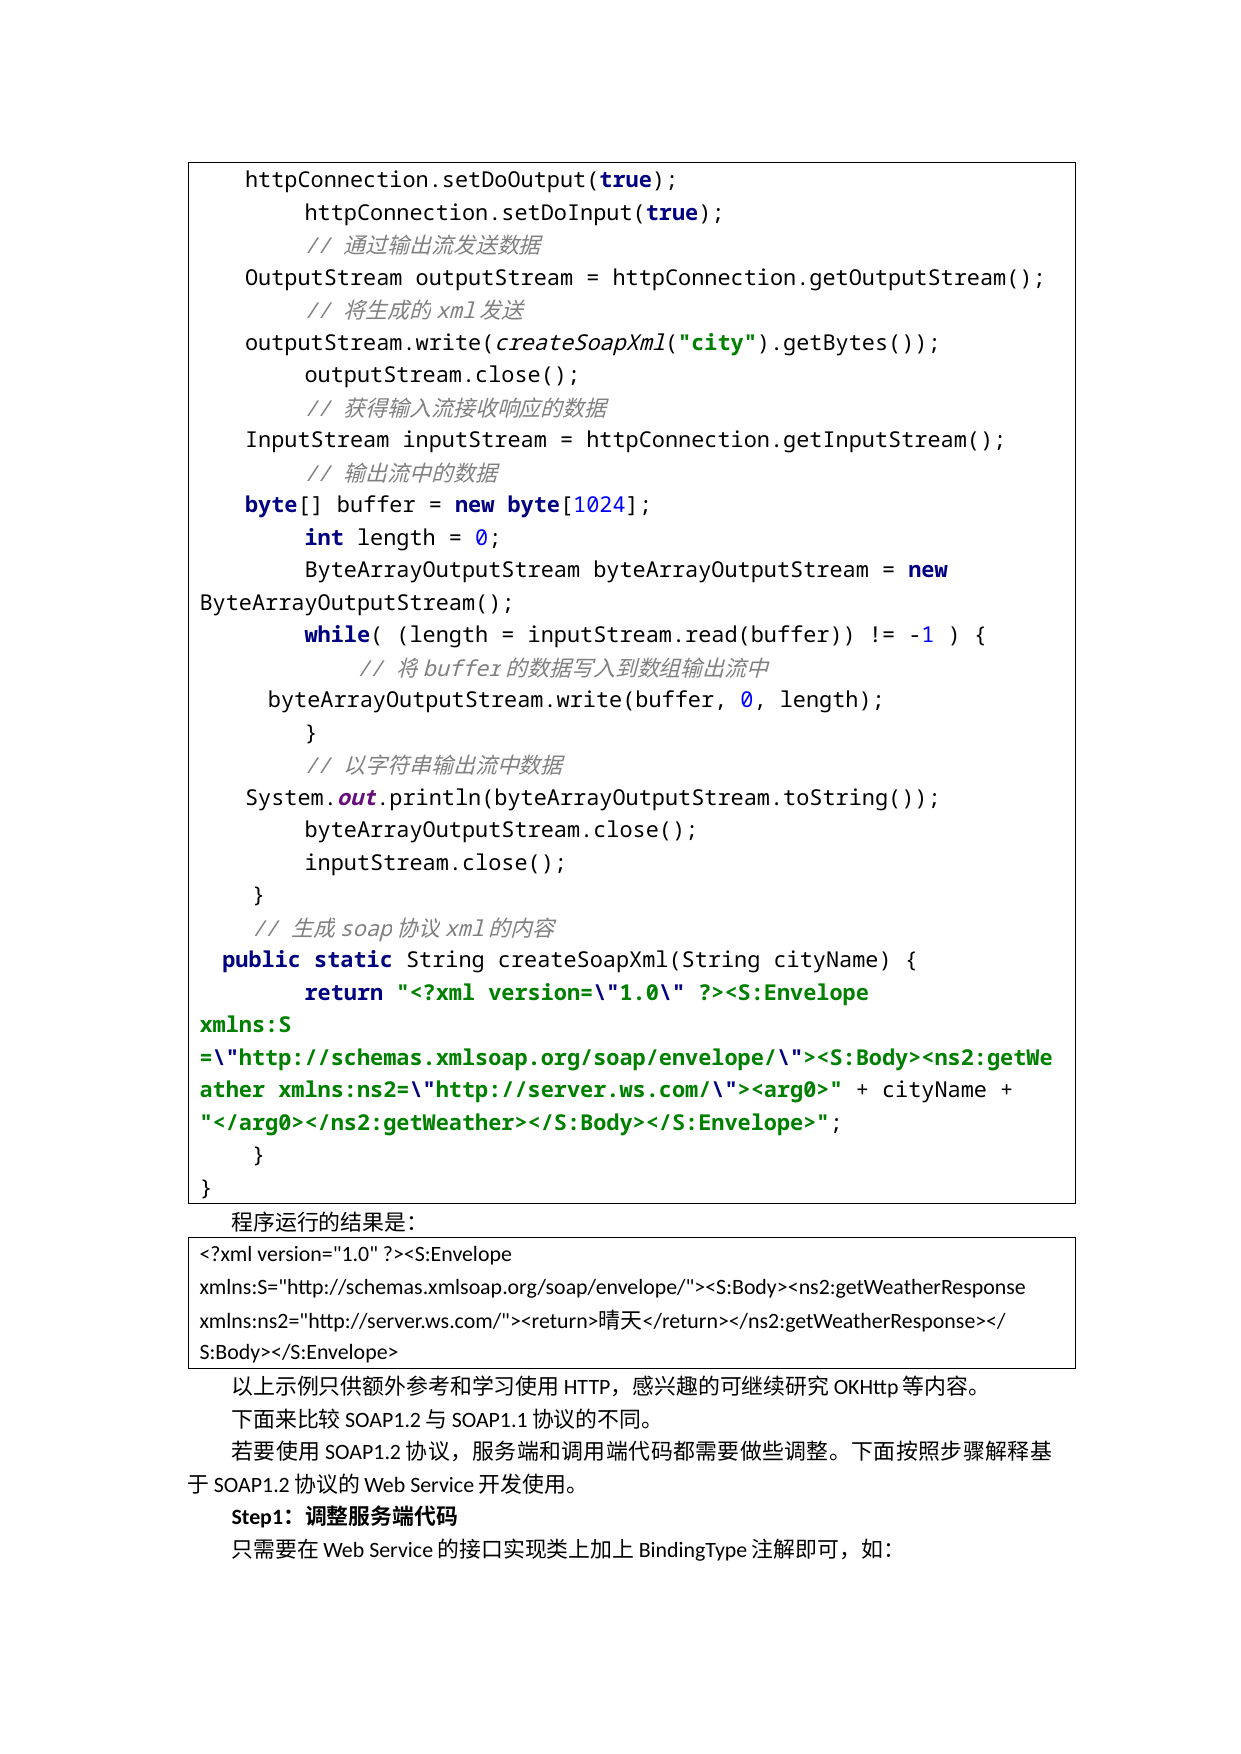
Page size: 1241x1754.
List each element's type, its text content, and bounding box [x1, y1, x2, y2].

text Step1：调整服务端代码 [187, 1499, 1053, 1531]
table_header <?xml version="1.0" ?><S:Envelope xmlns:S="http://schemas.xmlsoap.org/soap/envelope/"><S:Body><ns2:getWeatherResponse xmlns:ns2="http://server.ws.com/"><return>晴天</return></ns2:getWeatherResponse></S:Body></S:Envelope> [189, 1238, 1075, 1368]
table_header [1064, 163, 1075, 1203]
text 程序运行的结果是： [187, 1204, 1053, 1237]
text 若要使用SOAP1.2协议，服务端和调用端代码都需要做些调整。下面按照步骤解释基于SOAP1.2协议的Web Service开发使用。 [187, 1434, 1053, 1499]
text 下面来比较SOAP1.2与SOAP1.1协议的不同。 [187, 1401, 1053, 1434]
text 以上示例只供额外参考和学习使用HTTP，感兴趣的可继续研究OKHttp等内容。 [187, 1369, 1053, 1401]
text 只需要在Web Service的接口实现类上加上BindingType注解即可，如： [187, 1531, 1053, 1564]
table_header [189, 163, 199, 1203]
